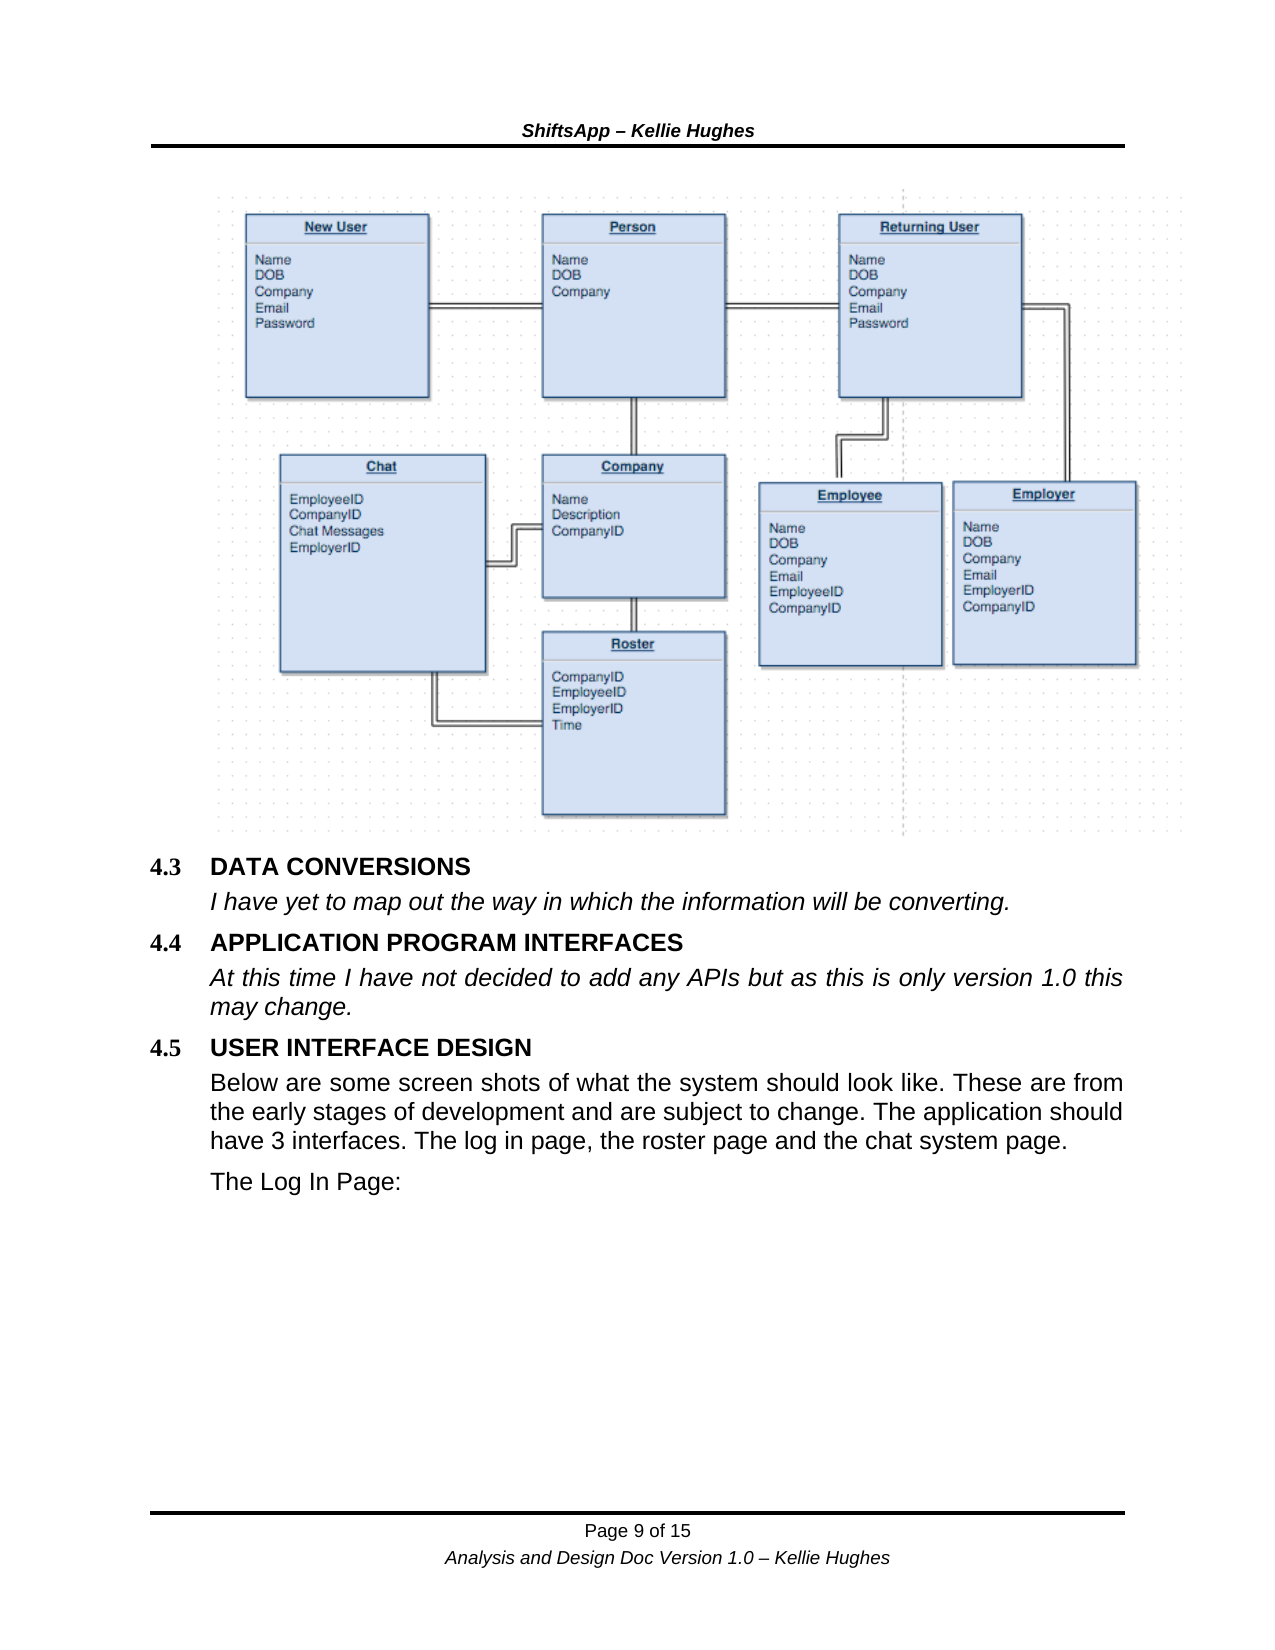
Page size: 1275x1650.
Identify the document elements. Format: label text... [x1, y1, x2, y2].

subtitle User Interface Design [150, 1033, 1125, 1062]
text At this time I have not decided to add any APIs but as this is only version 1.0 this may change. [210, 963, 1125, 1021]
subtitle Application Program Interfaces [150, 928, 1125, 957]
text Below are some screen shots of what the system should look like. These are from the early stages of development and are subject to change. The application should have 3 interfaces. The log in page, the roster page and the chat system page. [210, 1068, 1125, 1154]
subtitle Data Conversions [150, 852, 1125, 881]
picture [210, 189, 1185, 840]
text I have yet to map out the way in which the information will be converting. [210, 887, 1125, 916]
text The Log In Page: [210, 1167, 1125, 1196]
